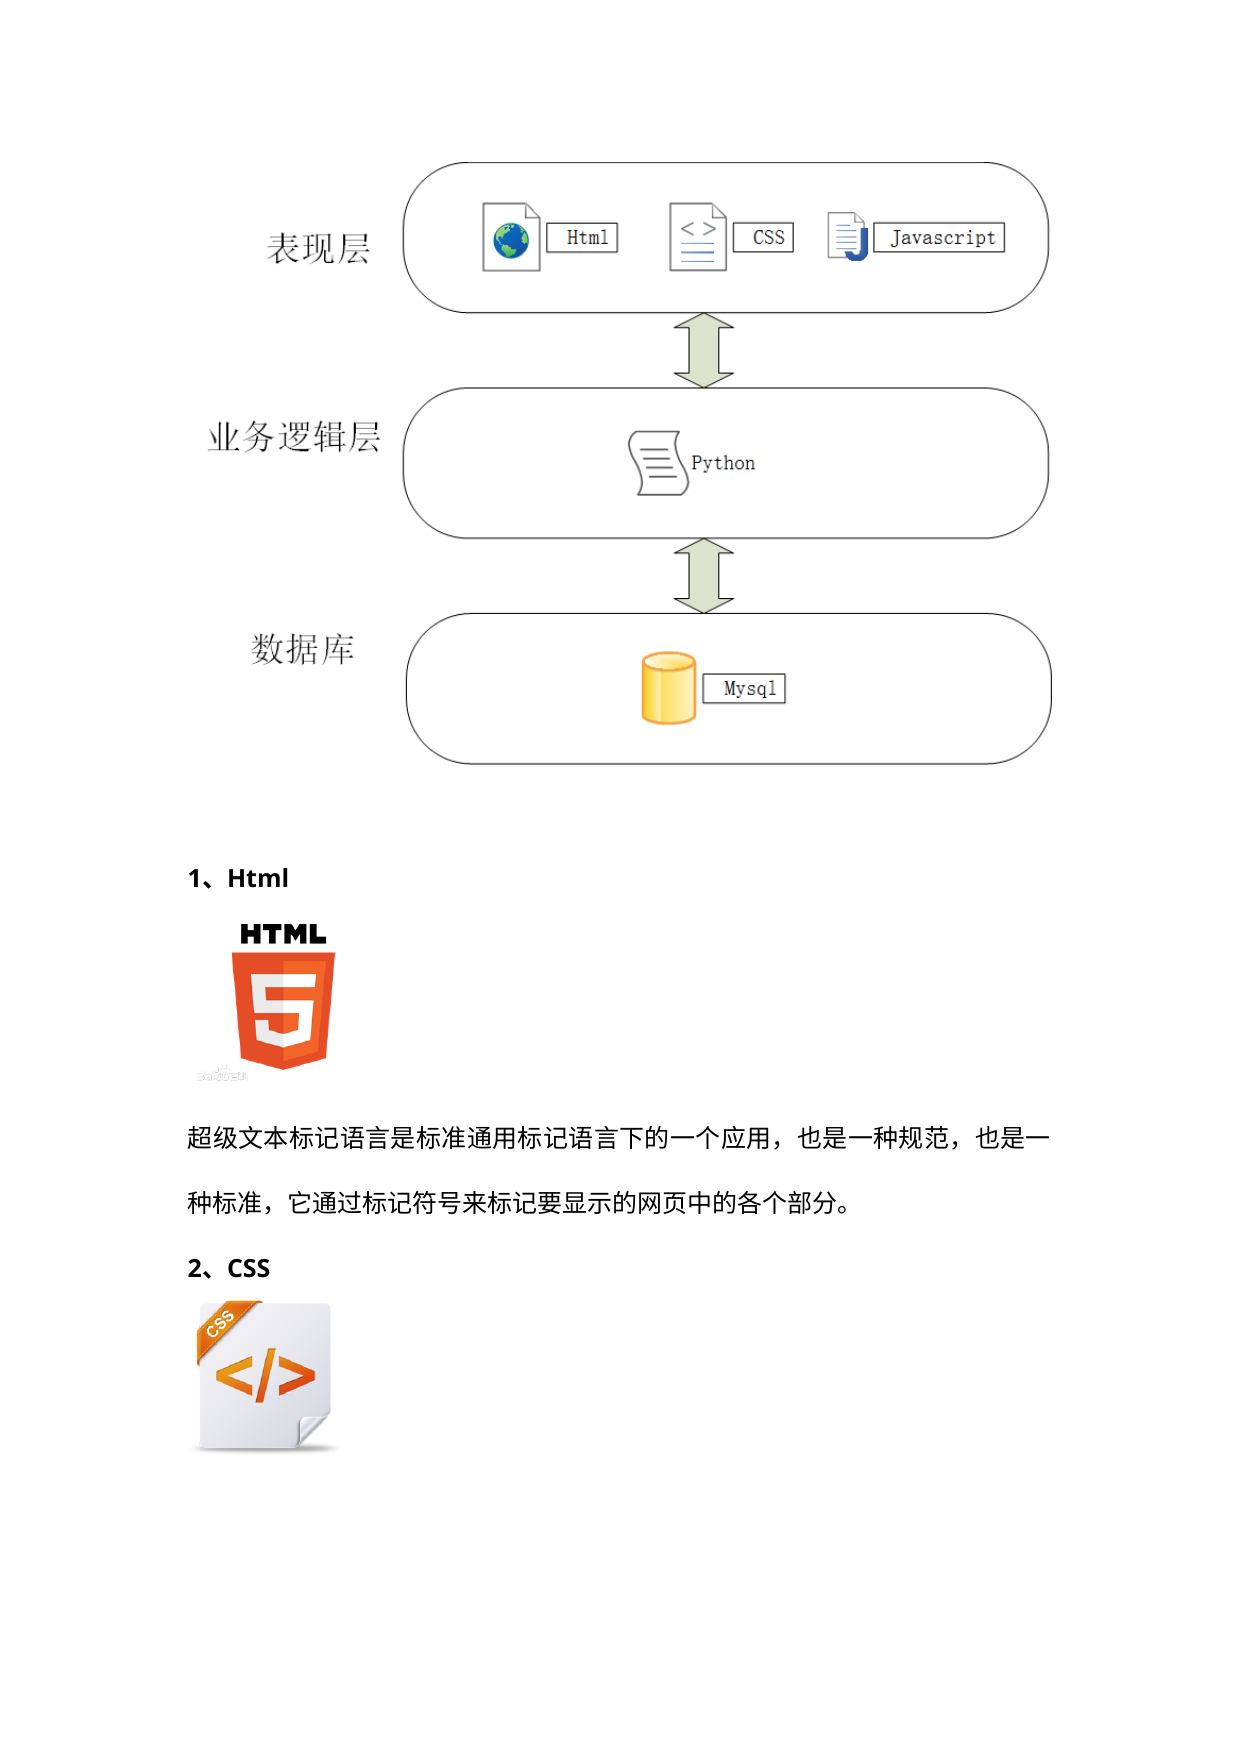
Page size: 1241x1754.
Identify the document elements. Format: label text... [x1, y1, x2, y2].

picture [187, 1299, 343, 1455]
picture [187, 162, 1053, 765]
text 2、CSS [187, 1234, 1053, 1299]
text 超级文本标记语言是标准通用标记语言下的一个应用，也是一种规范，也是一种标准，它通过标记符号来标记要显示的网页中的各个部分。 [187, 1104, 1053, 1234]
text 1、Html [187, 844, 1053, 909]
picture [187, 909, 387, 1089]
